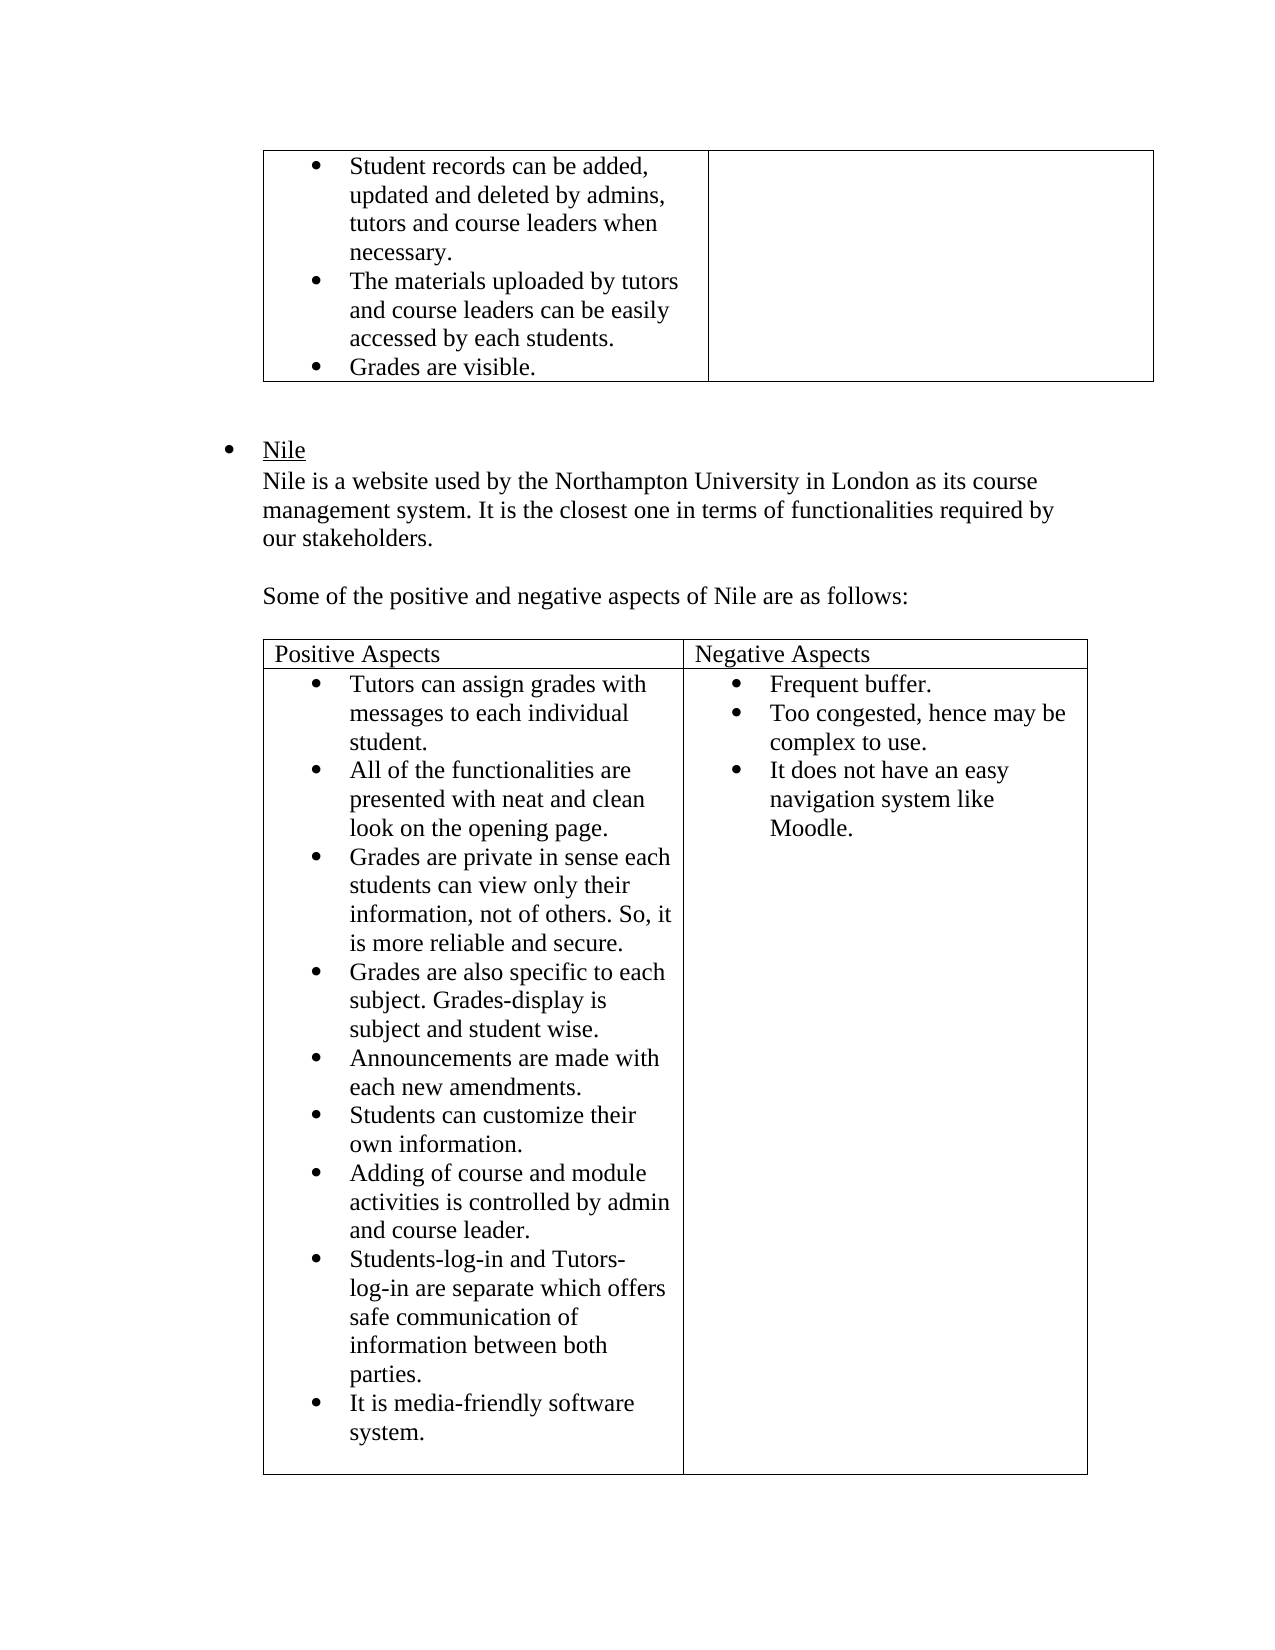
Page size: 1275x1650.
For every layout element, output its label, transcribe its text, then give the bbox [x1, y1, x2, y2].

list Some of the positive and negative aspects of Nile are as follows: [262, 581, 1087, 610]
table_header Negative Aspects [684, 640, 1087, 668]
table_cell Frequent buffer. Too congested, hence may be complex to use. It does not have an easy navigation system like Moodle. [684, 669, 1087, 1474]
table_header Positive Aspects [264, 640, 683, 668]
table_cell Tutors can assign grades with messages to each individual student. All of the functionalities are presented with neat and clean look on the opening page. Grades are private in sense each students can view only their information, not of others. So, it is more reliable and secure. Grades are also specific to each subject. Grades-display is subject and student wise. Announcements are made with each new amendments. Students can customize their own information. Adding of course and module activities is controlled by admin and course leader. Students-log-in and Tutors- log-in are separate which offers safe communication of information between both parties. It is media-friendly software system. [264, 669, 683, 1474]
list Nile is a website used by the Northampton University in London as its course management system. It is the closest one in terms of functionalities required by our stakeholders. [262, 466, 1087, 552]
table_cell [709, 151, 1153, 381]
list Nile [225, 435, 1087, 464]
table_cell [264, 151, 708, 381]
